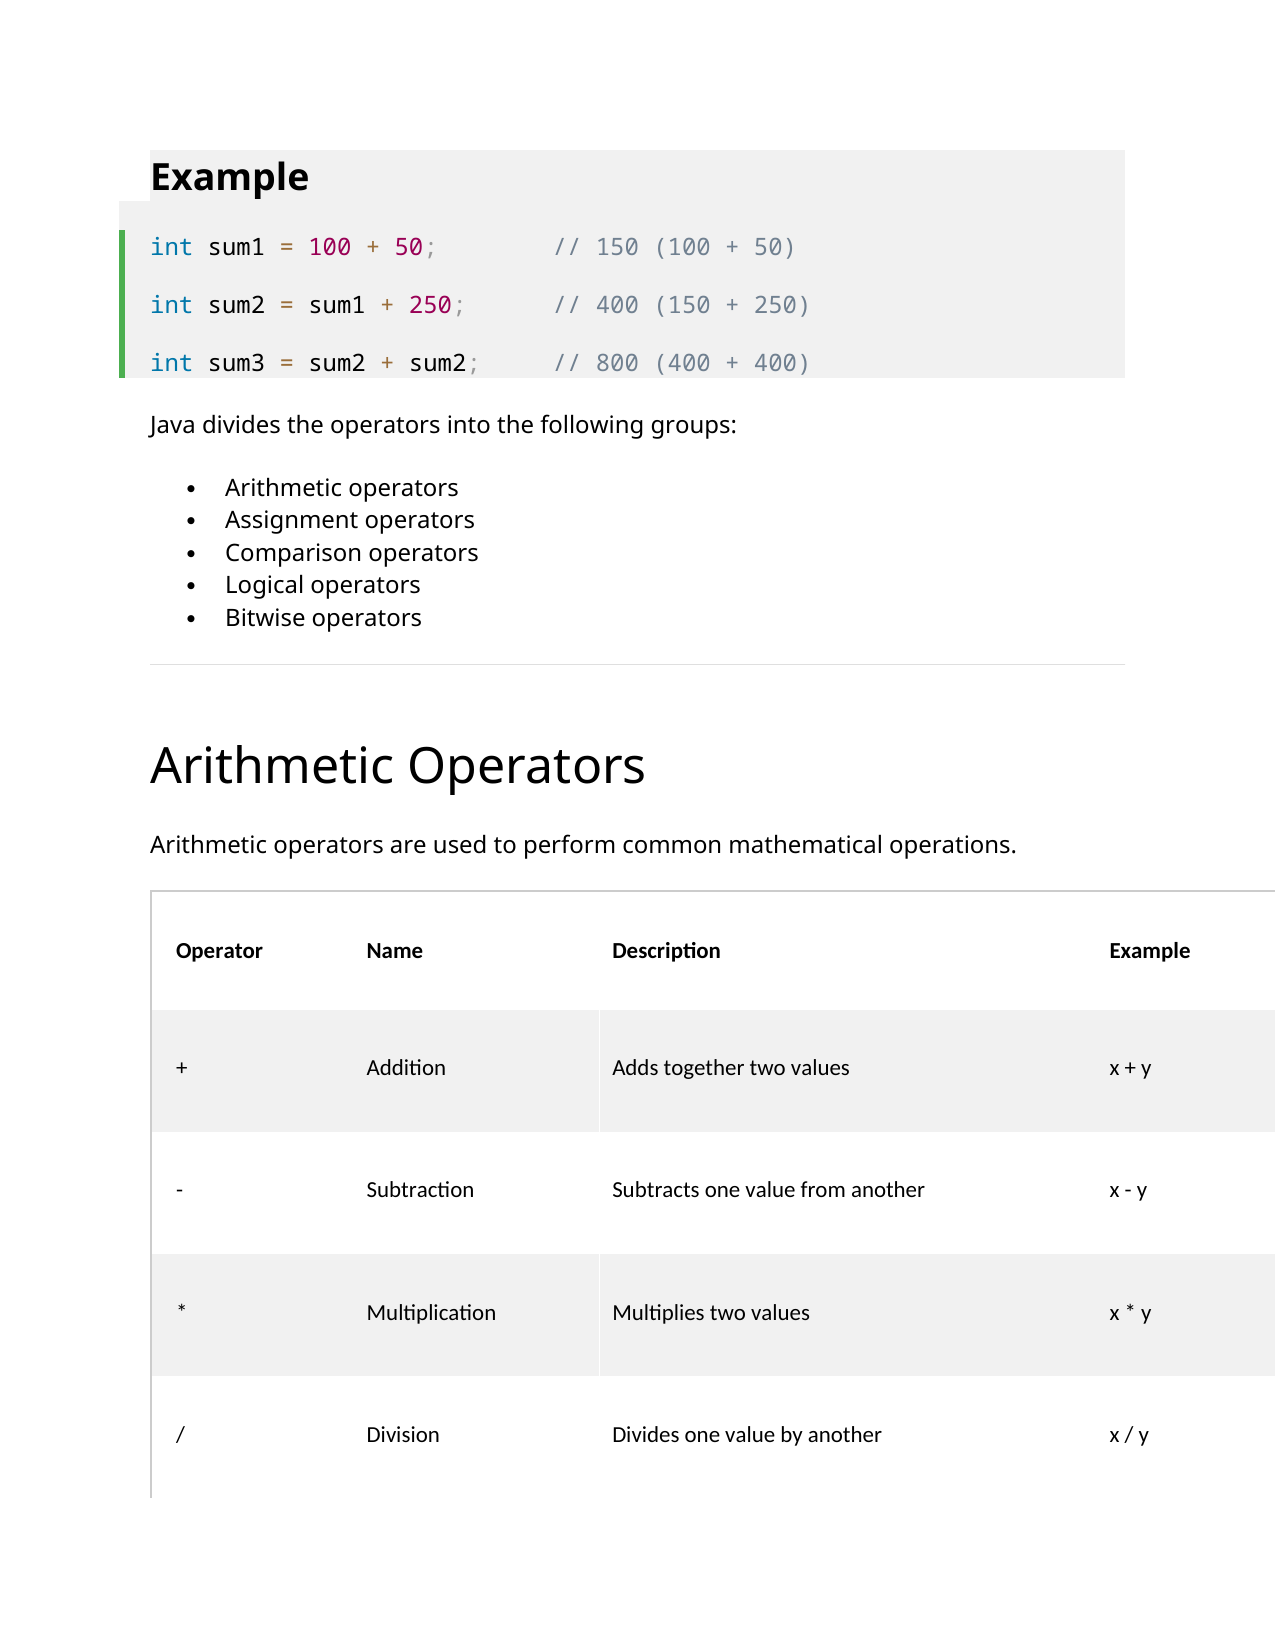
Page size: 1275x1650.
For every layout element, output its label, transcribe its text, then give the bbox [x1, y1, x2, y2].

text Java divides the operators into the following groups: [150, 408, 1125, 441]
subtitle Example [150, 150, 1125, 201]
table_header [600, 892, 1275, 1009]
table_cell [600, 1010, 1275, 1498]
list Logical operators [187, 568, 1125, 601]
list Assignment operators [187, 503, 1125, 536]
text int sum1 = 100 + 50; // 150 (100 + 50) [125, 230, 1125, 263]
list Arithmetic operators [187, 471, 1125, 503]
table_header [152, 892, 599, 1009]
text Arithmetic operators are used to perform common mathematical operations. [150, 828, 1125, 860]
text int sum2 = sum1 + 250; // 400 (150 + 250) [125, 288, 1125, 320]
list Bitwise operators [187, 601, 1125, 633]
subtitle Arithmetic Operators [150, 730, 1125, 798]
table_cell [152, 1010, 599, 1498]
text int sum3 = sum2 + sum2; // 800 (400 + 400) [125, 345, 1125, 378]
list Comparison operators [187, 536, 1125, 568]
